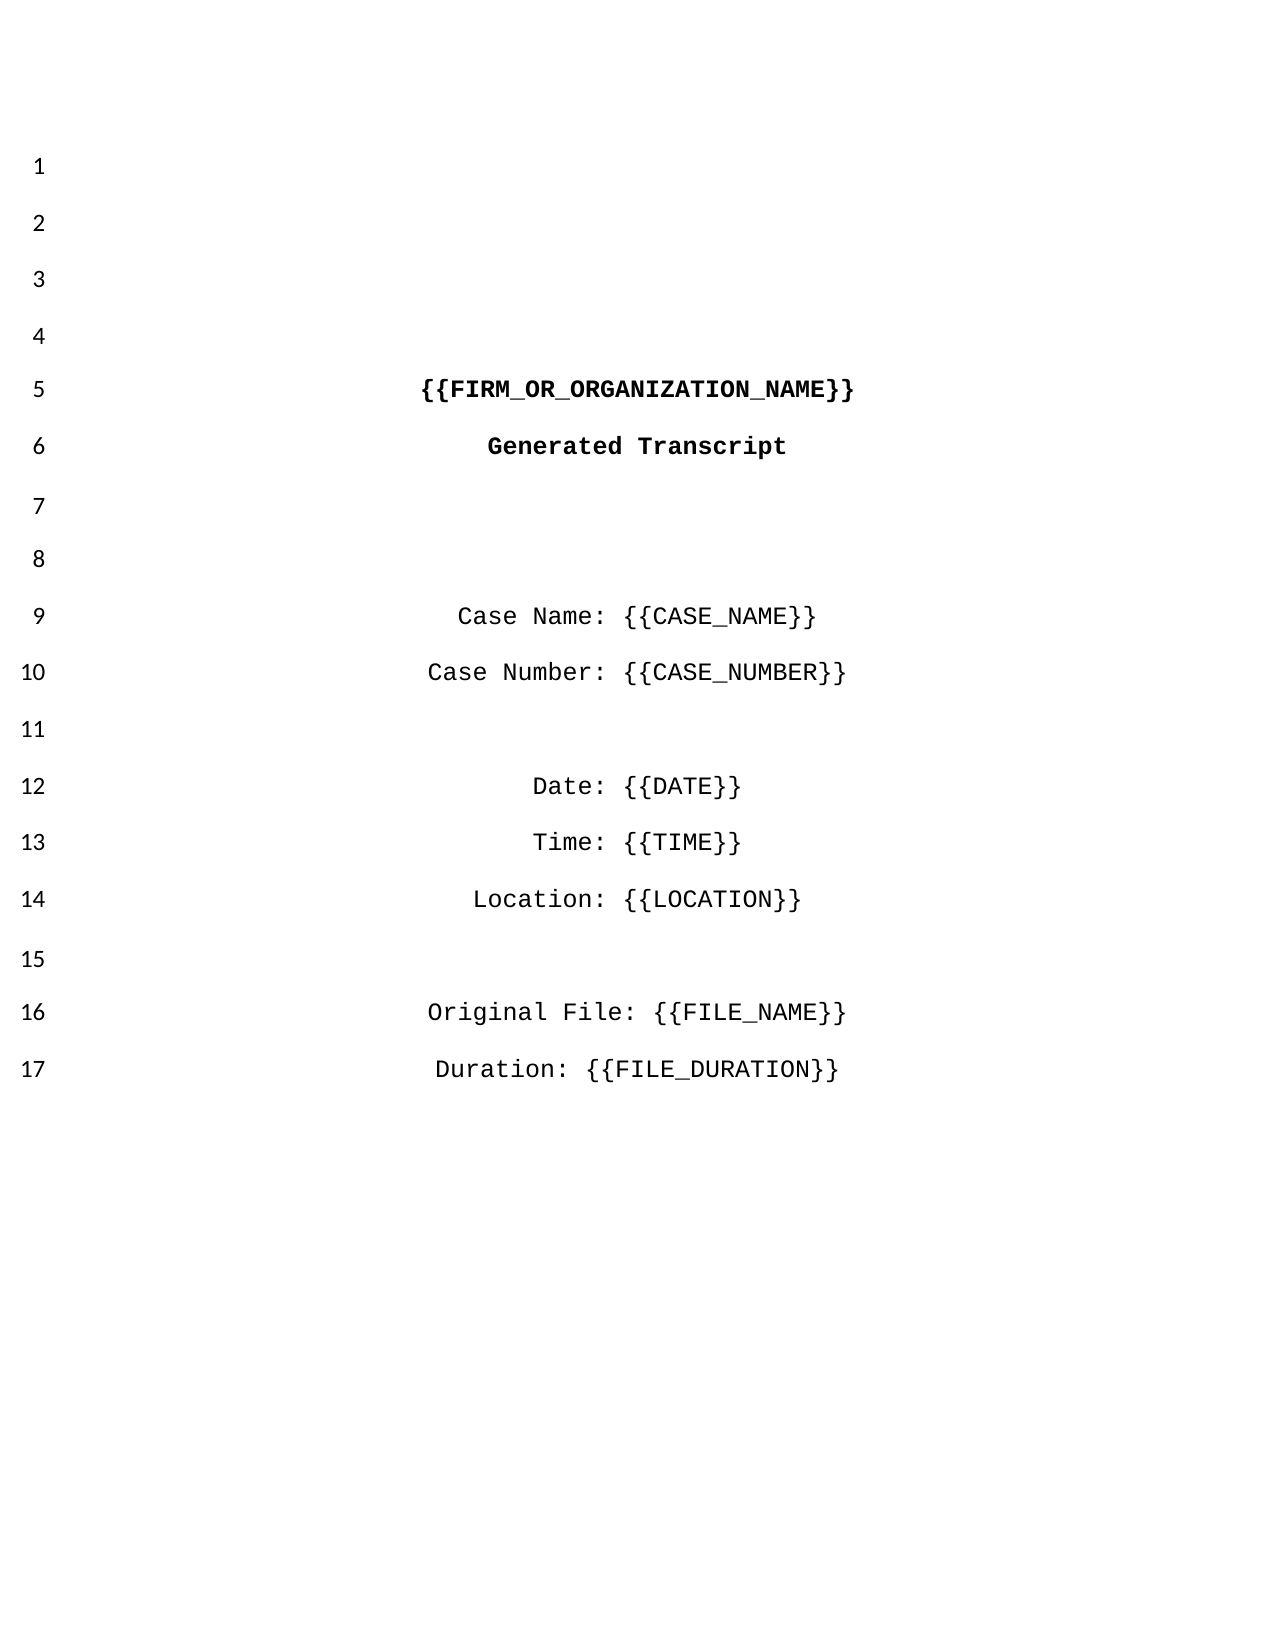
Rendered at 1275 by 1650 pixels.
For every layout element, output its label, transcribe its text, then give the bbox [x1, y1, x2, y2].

text Original File: {{FILE_NAME}} [150, 1000, 1125, 1028]
text {{FIRM_OR_ORGANIZATION_NAME}} [150, 377, 1125, 405]
text Case Number: {{CASE_NUMBER}} [150, 660, 1125, 688]
text Date: {{DATE}} [150, 773, 1125, 802]
text Duration: {{FILE_DURATION}} [150, 1057, 1125, 1085]
text Location: {{LOCATION}} [150, 887, 1125, 915]
text Time: {{TIME}} [150, 830, 1125, 858]
text Generated Transcript [150, 433, 1125, 462]
text Case Name: {{CASE_NAME}} [150, 603, 1125, 632]
